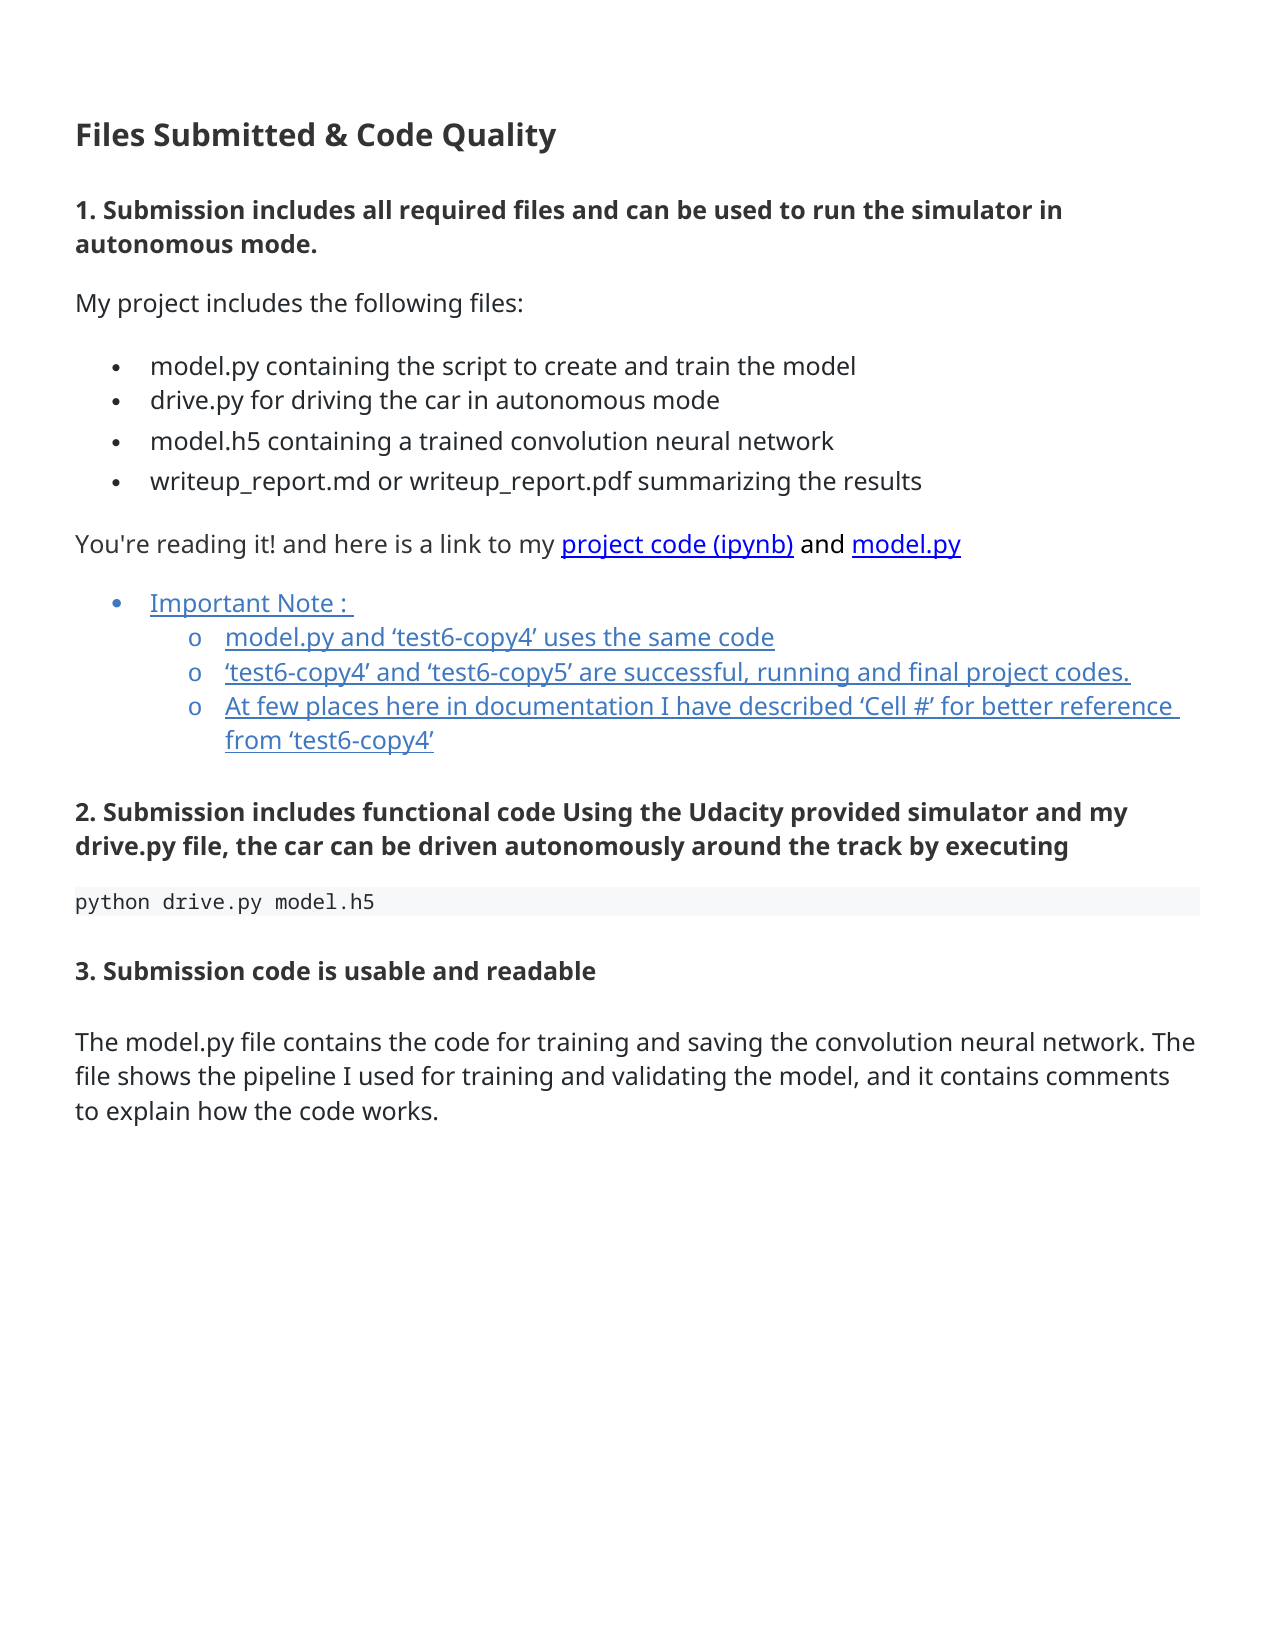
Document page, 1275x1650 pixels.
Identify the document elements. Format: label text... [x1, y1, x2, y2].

list writeup_report.md or writeup_report.pdf summarizing the results [112, 464, 1200, 498]
list model.py and ‘test6-copy4’ uses the same code [187, 620, 1200, 654]
list ‘test6-copy4’ and ‘test6-copy5’ are successful, running and final project codes. [187, 654, 1200, 688]
text 3. Submission code is usable and readable [75, 953, 1200, 987]
list Important Note : [112, 586, 1200, 620]
text The model.py file contains the code for training and saving the convolution neural network. The file shows the pipeline I used for training and validating the model, and it contains comments to explain how the code works. [439, 1025, 1200, 1127]
text My project includes the following files: [75, 286, 1200, 320]
text Files Submitted & Code Quality [75, 112, 1200, 155]
list drive.py for driving the car in autonomous mode [112, 383, 1200, 417]
list At few places here in documentation I have described ‘Cell #’ for better reference from ‘test6-copy4’ [187, 688, 1200, 757]
text 1. Submission includes all required files and can be used to run the simulator in autonomous mode. [75, 193, 1200, 261]
list model.h5 containing a trained convolution neural network [112, 423, 1200, 457]
text python drive.py model.h5 [75, 887, 1200, 916]
list model.py containing the script to create and train the model [112, 349, 1200, 383]
text You're reading it! and here is a link to my project code (ipynb) and model.py [75, 527, 1200, 561]
text 2. Submission includes functional code Using the Udacity provided simulator and my drive.py file, the car can be driven autonomously around the track by executing [75, 794, 1200, 862]
